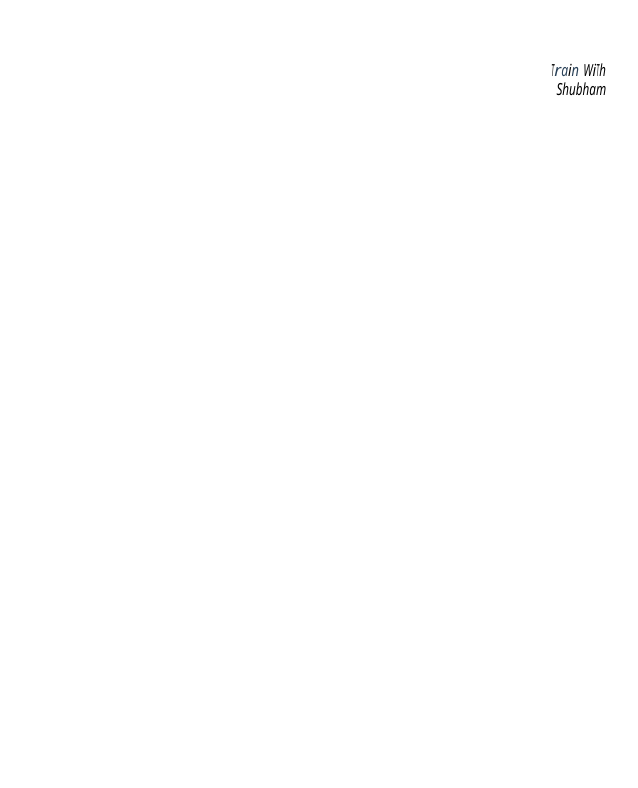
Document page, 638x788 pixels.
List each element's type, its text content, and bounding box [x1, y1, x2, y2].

text Train WiTh Shubham [547, 61, 606, 100]
